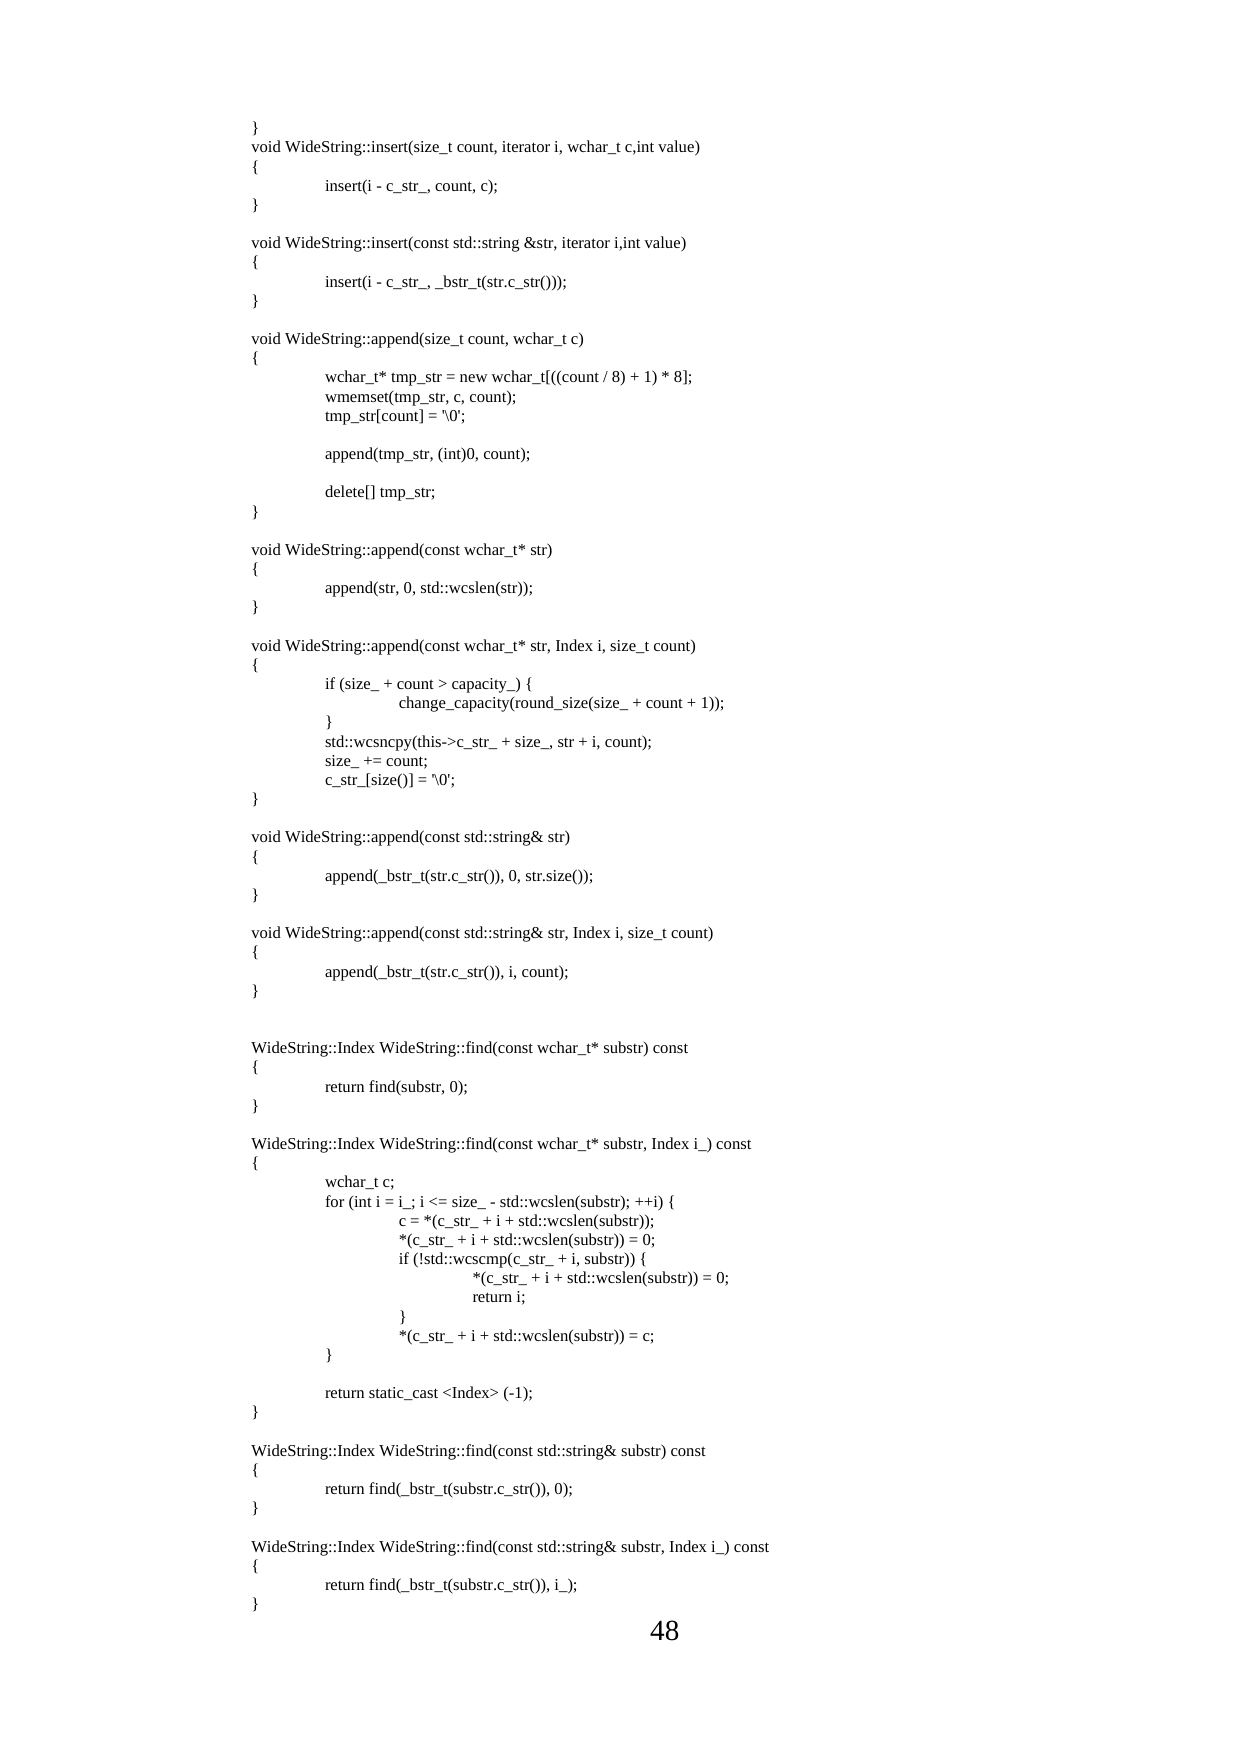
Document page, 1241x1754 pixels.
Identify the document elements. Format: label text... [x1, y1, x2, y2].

text void WideString::append(const wchar_t* str, Index i, size_t count) [177, 636, 1152, 655]
text WideString::Index WideString::find(const std::string& substr) const [177, 1441, 1152, 1460]
text insert(i - c_str_, count, c); [177, 176, 1152, 195]
text WideString::Index WideString::find(const wchar_t* substr) const [177, 1038, 1152, 1057]
text } [177, 712, 1152, 731]
text { [177, 1057, 1152, 1076]
text } [177, 1345, 1152, 1364]
text *(c_str_ + i + std::wcslen(substr)) = 0; [177, 1268, 1152, 1287]
text change_capacity(round_size(size_ + count + 1)); [177, 693, 1152, 712]
text } [177, 597, 1152, 616]
text } [177, 1096, 1152, 1115]
text return find(_bstr_t(substr.c_str()), 0); [177, 1479, 1152, 1498]
text { [177, 1153, 1152, 1172]
text { [177, 942, 1152, 961]
text if (size_ + count > capacity_) { [177, 674, 1152, 693]
text } [177, 1306, 1152, 1326]
text { [177, 156, 1152, 176]
text *(c_str_ + i + std::wcslen(substr)) = c; [177, 1326, 1152, 1345]
text return i; [177, 1287, 1152, 1306]
text *(c_str_ + i + std::wcslen(substr)) = 0; [177, 1230, 1152, 1249]
text c = *(c_str_ + i + std::wcslen(substr)); [177, 1211, 1152, 1230]
text } [177, 501, 1152, 521]
text return static_cast <Index> (-1); [177, 1383, 1152, 1402]
text append(tmp_str, (int)0, count); [177, 444, 1152, 463]
text } [177, 1594, 1152, 1613]
text } [177, 981, 1152, 1000]
text } [177, 291, 1152, 310]
text } [177, 1402, 1152, 1421]
text wchar_t* tmp_str = new wchar_t[((count / 8) + 1) * 8]; [177, 367, 1152, 386]
text { [177, 252, 1152, 271]
text { [177, 1460, 1152, 1479]
text } [177, 1498, 1152, 1517]
text void WideString::insert(const std::string &str, iterator i,int value) [177, 233, 1152, 252]
text c_str_[size()] = '\0'; [177, 770, 1152, 789]
text { [177, 655, 1152, 674]
text insert(i - c_str_, _bstr_t(str.c_str())); [177, 271, 1152, 291]
text void WideString::append(const std::string& str, Index i, size_t count) [177, 923, 1152, 942]
text append(_bstr_t(str.c_str()), 0, str.size()); [177, 866, 1152, 885]
text WideString::Index WideString::find(const std::string& substr, Index i_) const [177, 1536, 1152, 1556]
text { [177, 846, 1152, 866]
text void WideString::insert(size_t count, iterator i, wchar_t c,int value) [177, 137, 1152, 156]
text if (!std::wcscmp(c_str_ + i, substr)) { [177, 1249, 1152, 1268]
text void WideString::append(const wchar_t* str) [177, 540, 1152, 559]
text wchar_t c; [177, 1172, 1152, 1191]
text wmemset(tmp_str, c, count); [177, 386, 1152, 406]
text { [177, 1556, 1152, 1575]
text for (int i = i_; i <= size_ - std::wcslen(substr); ++i) { [177, 1191, 1152, 1211]
text void WideString::append(size_t count, wchar_t c) [177, 329, 1152, 348]
text } [177, 195, 1152, 214]
text append(str, 0, std::wcslen(str)); [177, 578, 1152, 597]
text WideString::Index WideString::find(const wchar_t* substr, Index i_) const [177, 1134, 1152, 1153]
text tmp_str[count] = '\0'; [177, 406, 1152, 425]
text } [177, 789, 1152, 808]
text size_ += count; [177, 751, 1152, 770]
text delete[] tmp_str; [177, 482, 1152, 501]
text append(_bstr_t(str.c_str()), i, count); [177, 961, 1152, 981]
text return find(substr, 0); [177, 1076, 1152, 1096]
text return find(_bstr_t(substr.c_str()), i_); [177, 1575, 1152, 1594]
text } [177, 118, 1152, 137]
text std::wcsncpy(this->c_str_ + size_, str + i, count); [177, 731, 1152, 751]
text { [177, 559, 1152, 578]
text void WideString::append(const std::string& str) [177, 827, 1152, 846]
text { [177, 348, 1152, 367]
text } [177, 885, 1152, 904]
